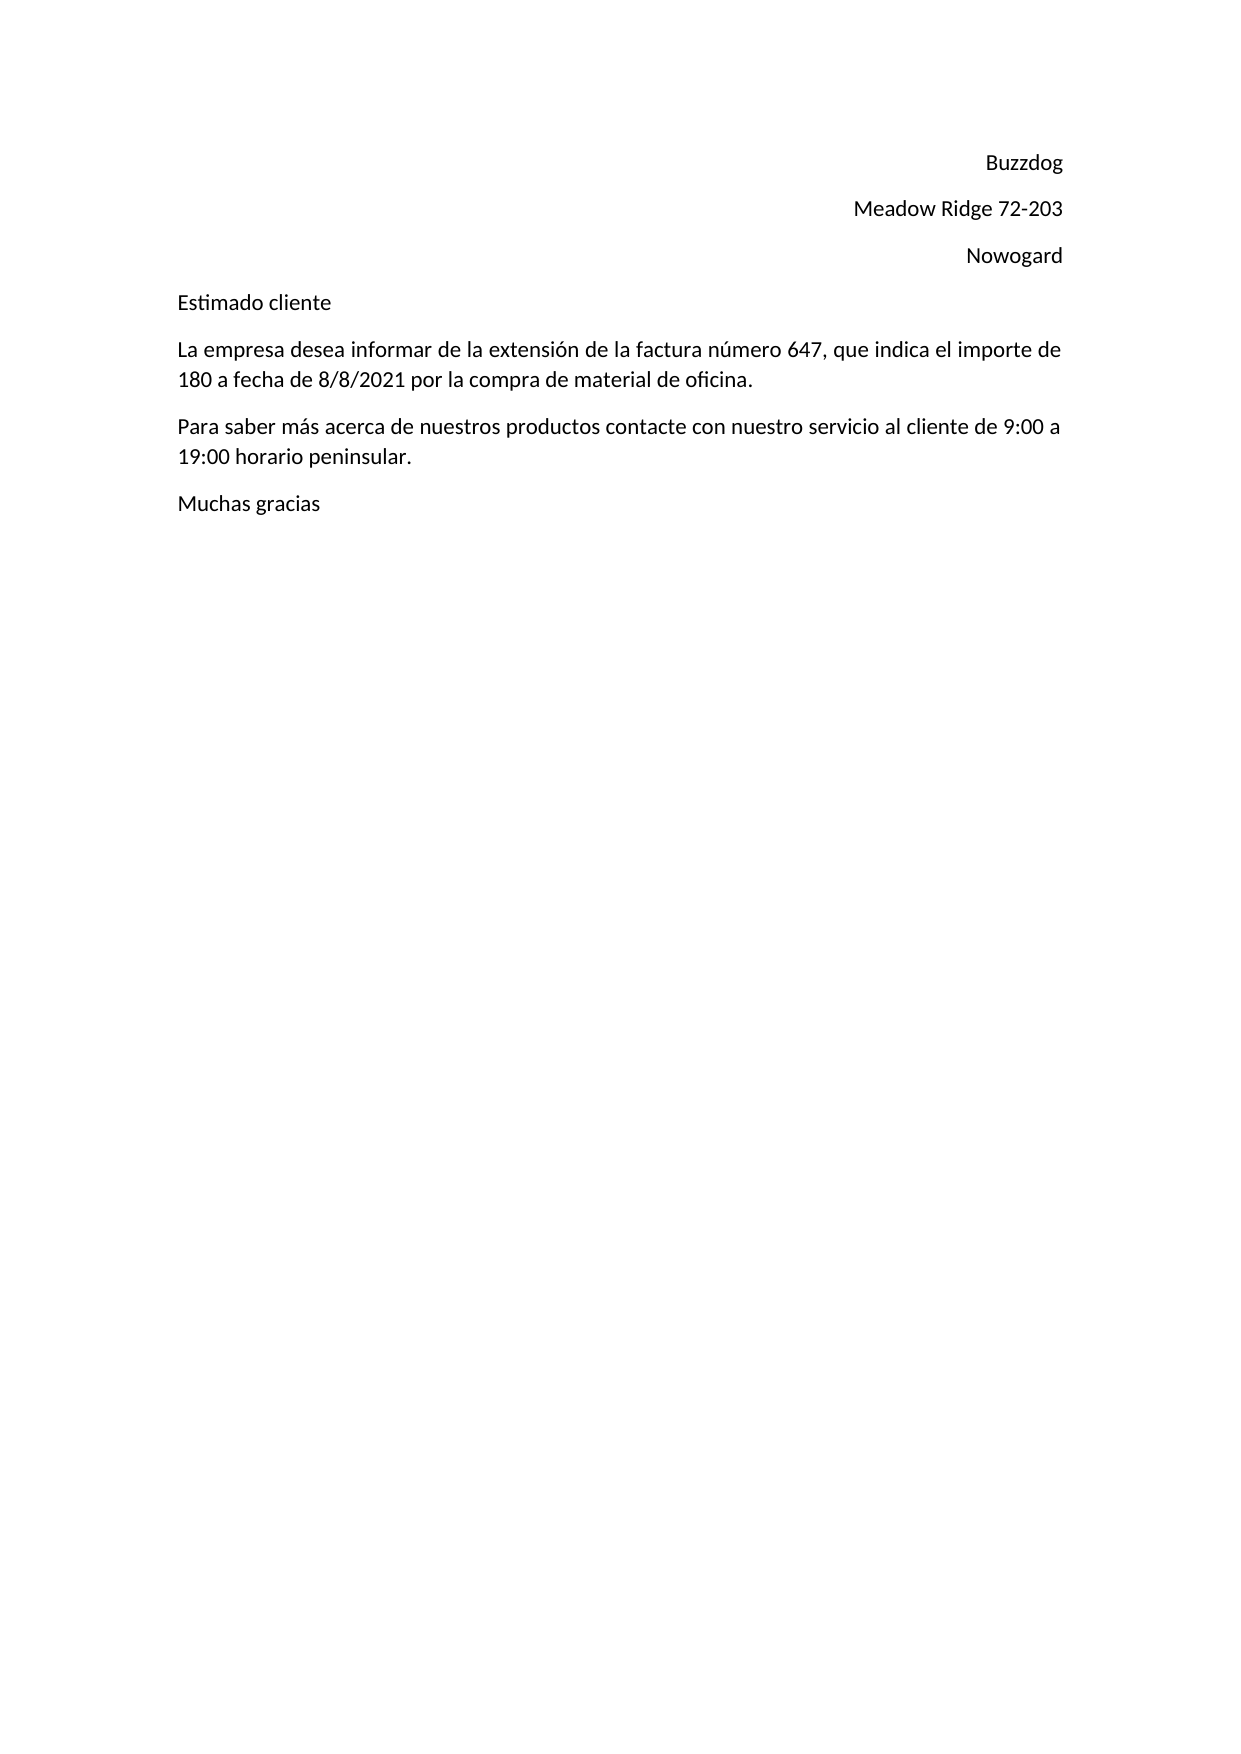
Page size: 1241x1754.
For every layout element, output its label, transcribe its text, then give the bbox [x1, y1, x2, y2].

text Para saber más acerca de nuestros productos contacte con nuestro servicio al cliente de 9:00 a 19:00 horario peninsular. [177, 412, 1063, 470]
text La empresa desea informar de la extensión de la factura número 647, que indica el importe de 180 a fecha de 8/8/2021 por la compra de material de oficina. [177, 335, 1063, 393]
text Estimado cliente [177, 288, 1063, 316]
text Nowogard [177, 241, 1063, 269]
text Muchas gracias [177, 489, 1063, 517]
text Meadow Ridge 72-203 [177, 194, 1063, 222]
text Buzzdog [177, 148, 1063, 176]
